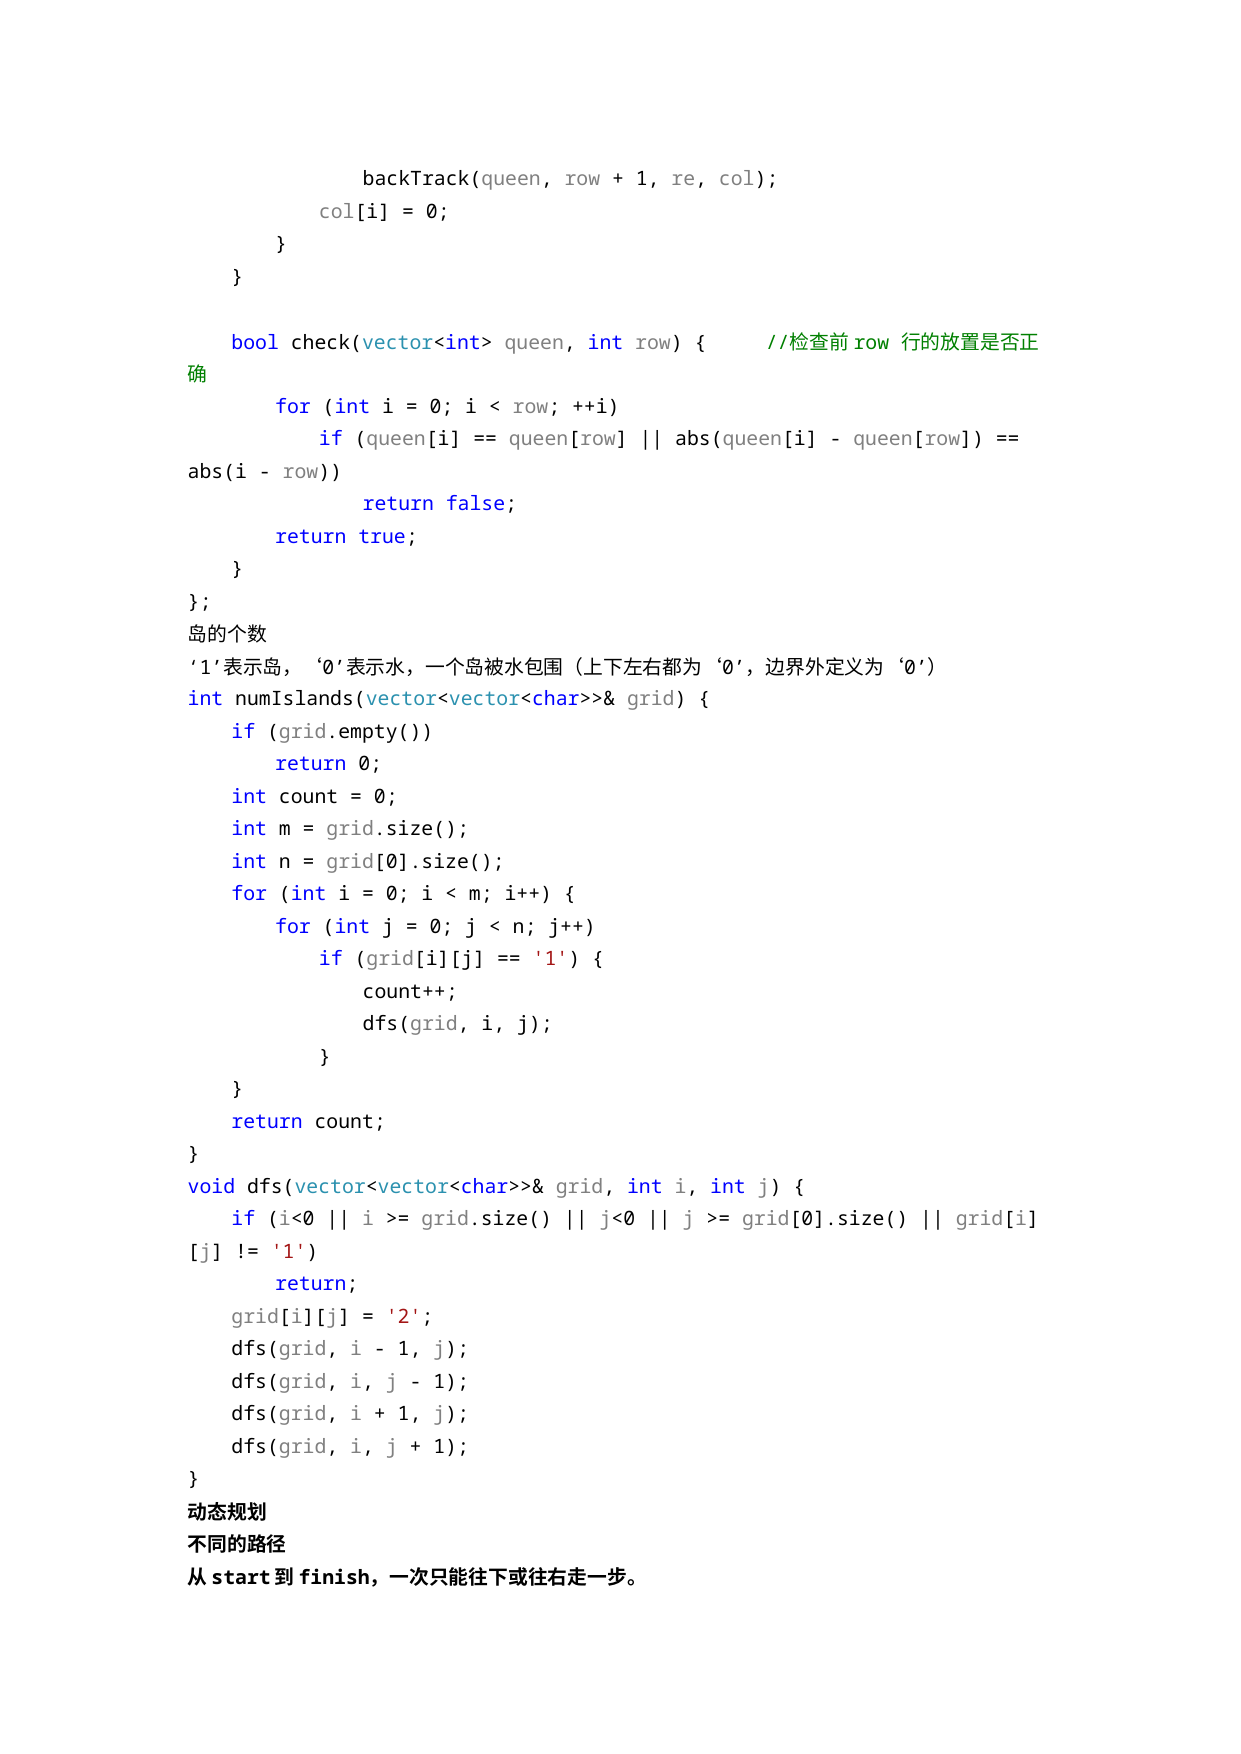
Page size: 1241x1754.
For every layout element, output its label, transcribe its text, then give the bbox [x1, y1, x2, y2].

text for (int j = 0; j < n; j++) [187, 909, 1053, 942]
text return false; [187, 487, 1053, 519]
text 岛的个数 [187, 617, 1053, 649]
text if (grid.empty()) [187, 714, 1053, 747]
text 从start到finish，一次只能往下或往右走一步。 [187, 1559, 1053, 1592]
text int numIslands(vector<vector<char>>& grid) { [187, 682, 1053, 714]
text bool check(vector<int> queen, int row) { //检查前 row 行的放置是否正确 [187, 324, 1053, 389]
text dfs(grid, i, j + 1); [187, 1429, 1053, 1462]
text } [187, 552, 1053, 584]
text col[i] = 0; [187, 194, 1053, 227]
text } [187, 259, 1053, 292]
text } [187, 227, 1053, 259]
text for (int i = 0; i < row; ++i) [187, 389, 1053, 422]
text int n = grid[0].size(); [187, 844, 1053, 877]
text } [187, 1462, 1053, 1494]
text return 0; [187, 747, 1053, 779]
text dfs(grid, i - 1, j); [187, 1332, 1053, 1364]
text grid[i][j] = '2'; [187, 1299, 1053, 1332]
text if (grid[i][j] == '1') { [187, 942, 1053, 974]
text count++; [187, 974, 1053, 1007]
text 不同的路径 [187, 1527, 1053, 1559]
text int count = 0; [187, 779, 1053, 812]
text int m = grid.size(); [187, 812, 1053, 844]
text backTrack(queen, row + 1, re, col); [187, 162, 1053, 194]
text } [187, 1072, 1053, 1104]
text if (queen[i] == queen[row] || abs(queen[i] - queen[row]) == abs(i - row)) [187, 422, 1053, 487]
text }; [187, 584, 1053, 617]
text for (int i = 0; i < m; i++) { [187, 877, 1053, 909]
text dfs(grid, i, j - 1); [187, 1364, 1053, 1397]
text return; [187, 1267, 1053, 1299]
text 动态规划 [187, 1494, 1053, 1527]
text } [187, 1137, 1053, 1169]
text dfs(grid, i, j); [187, 1007, 1053, 1039]
text ‘1’表示岛，‘0’表示水，一个岛被水包围（上下左右都为‘0’，边界外定义为‘0’） [187, 649, 1053, 682]
text } [187, 1039, 1053, 1072]
text return count; [187, 1104, 1053, 1137]
text if (i<0 || i >= grid.size() || j<0 || j >= grid[0].size() || grid[i][j] != '1') [187, 1202, 1053, 1267]
text void dfs(vector<vector<char>>& grid, int i, int j) { [187, 1169, 1053, 1202]
text dfs(grid, i + 1, j); [187, 1397, 1053, 1429]
text return true; [187, 519, 1053, 552]
